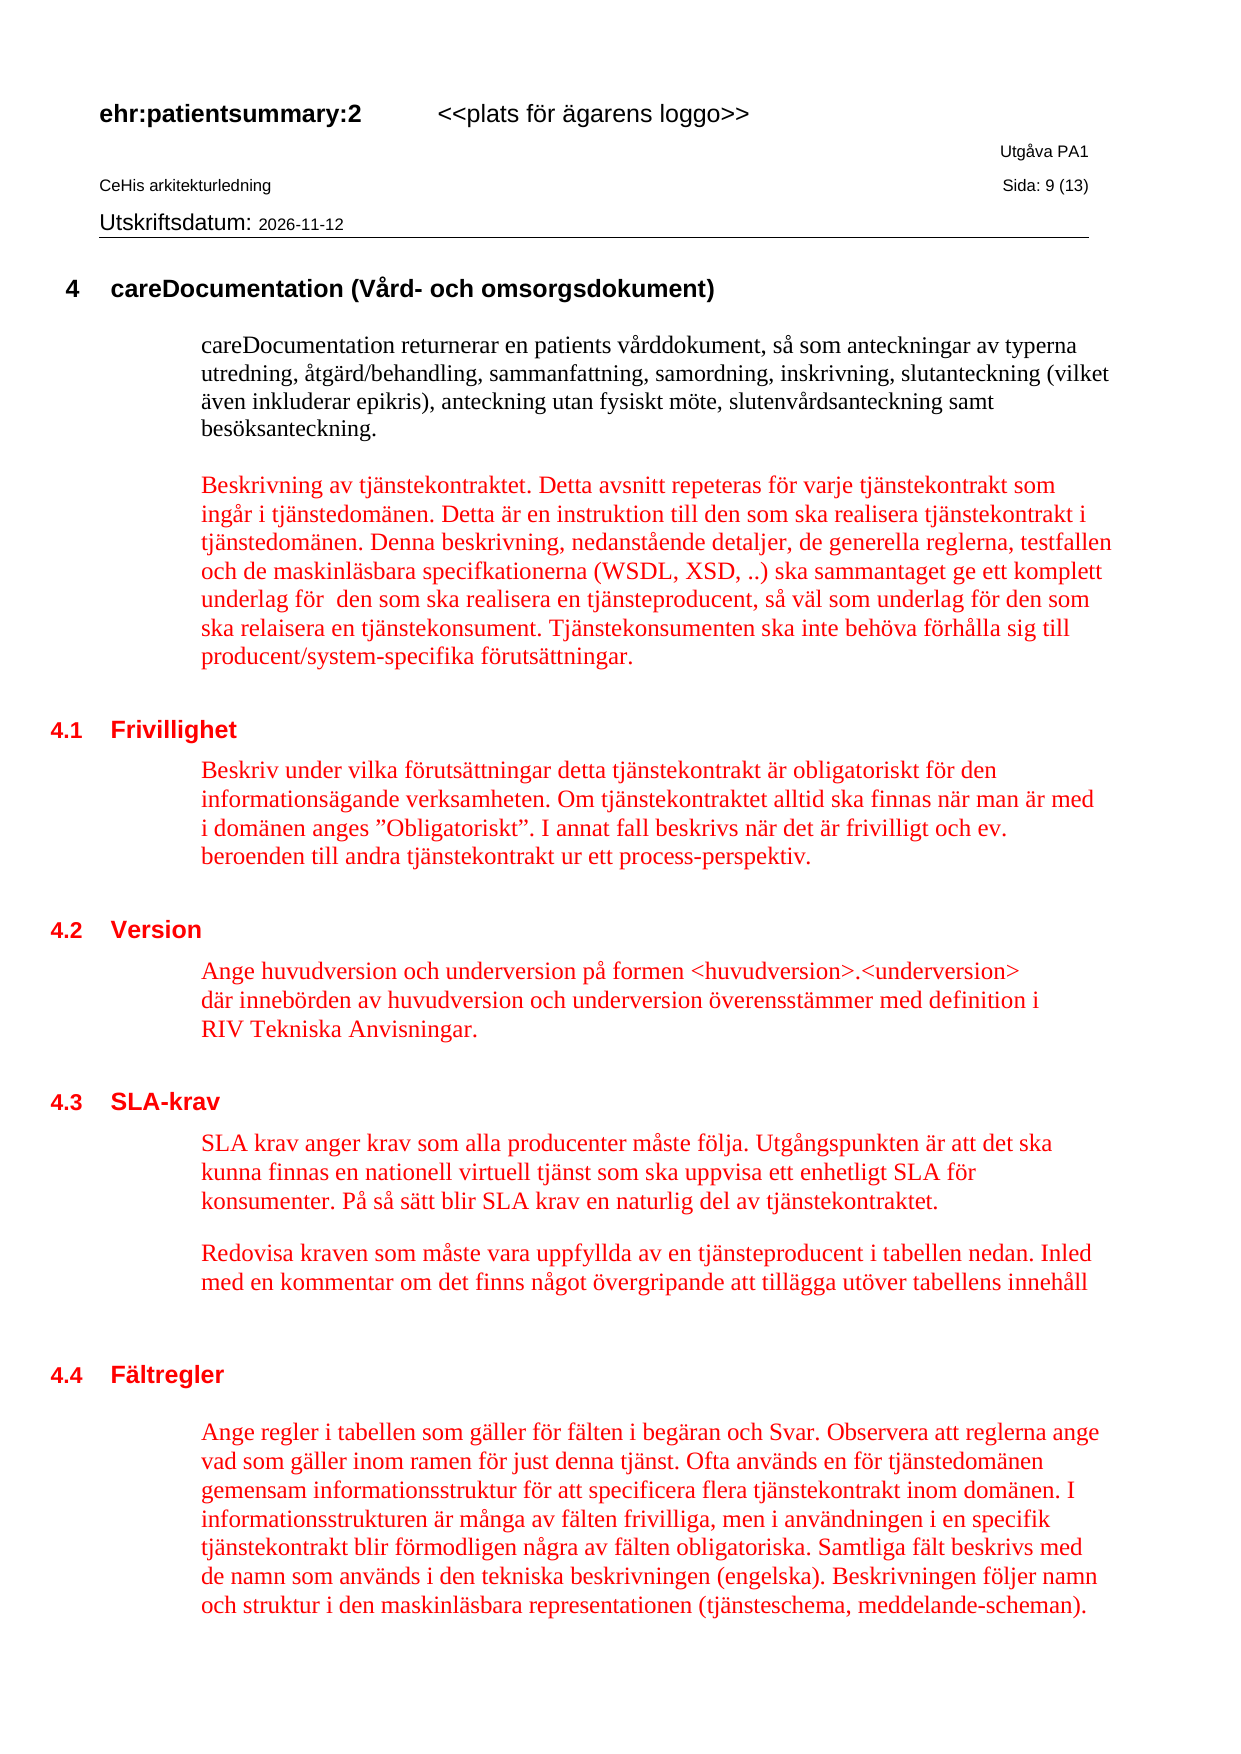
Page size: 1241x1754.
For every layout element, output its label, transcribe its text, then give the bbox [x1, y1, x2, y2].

text careDocumentation returnerar en patients vårddokument, så som anteckningar av typerna utredning, åtgärd/behandling, sammanfattning, samordning, inskrivning, slutanteckning (vilket även inkluderar epikris), anteckning utan fysiskt möte, slutenvårdsanteckning samt besöksanteckning. [201, 331, 1113, 442]
text Ange huvudversion och underversion på formen <huvudversion>.<underversion> där innebörden av huvudversion och underversion överensstämmer med definition i RIV Tekniska Anvisningar. [201, 956, 1056, 1042]
text SLA krav anger krav som alla producenter måste följa. Utgångspunkten är att det ska kunna finnas en nationell virtuell tjänst som ska uppvisa ett enhetligt SLA för konsumenter. På så sätt blir SLA krav en naturlig del av tjänstekontraktet. [201, 1128, 1105, 1214]
text Beskrivning av tjänstekontraktet. Detta avsnitt repeteras för varje tjänstekontrakt som ingår i tjänstedomänen. Detta är en instruktion till den som ska realisera tjänstekontrakt i tjänstedomänen. Denna beskrivning, nedanstående detaljer, de generella reglerna, testfallen och de maskinläsbara specifkationerna (WSDL, XSD, ..) ska sammantaget ge ett komplett underlag för den som ska realisera en tjänsteproducent, så väl som underlag för den som ska relaisera en tjänstekonsument. Tjänstekonsumenten ska inte behöva förhålla sig till producent/system-specifika förutsättningar. [201, 470, 1113, 670]
subtitle careDocumentation (Vård- och omsorgsdokument) [65, 273, 1128, 331]
subtitle SLA-krav [50, 1087, 1128, 1116]
text Beskriv under vilka förutsättningar detta tjänstekontrakt är obligatoriskt för den informationsägande verksamheten. Om tjänstekontraktet alltid ska finnas när man är med i domänen anges ”Obligatoriskt”. I annat fall beskrivs när det är frivilligt och ev. beroenden till andra tjänstekontrakt ur ett process-perspektiv. [201, 756, 1107, 870]
text Redovisa kraven som måste vara uppfyllda av en tjänsteproducent i tabellen nedan. Inled med en kommentar om det finns något övergripande att tillägga utöver tabellens innehåll [201, 1238, 1112, 1296]
subtitle Version [50, 915, 1128, 944]
text Ange regler i tabellen som gäller för fälten i begäran och Svar. Observera att reglerna ange vad som gäller inom ramen för just denna tjänst. Ofta används en för tjänstedomänen gemensam informationsstruktur för att specificera flera tjänstekontrakt inom domänen. I informationsstrukturen är många av fälten frivilliga, men i användningen i en specifik tjänstekontrakt blir förmodligen några av fälten obligatoriska. Samtliga fält beskrivs med de namn som används i den tekniska beskrivningen (engelska). Beskrivningen följer namn och struktur i den maskinläsbara representationen (tjänsteschema, meddelande-scheman). [201, 1417, 1105, 1619]
subtitle Frivillighet [50, 715, 1128, 744]
subtitle Fältregler [50, 1360, 1128, 1417]
